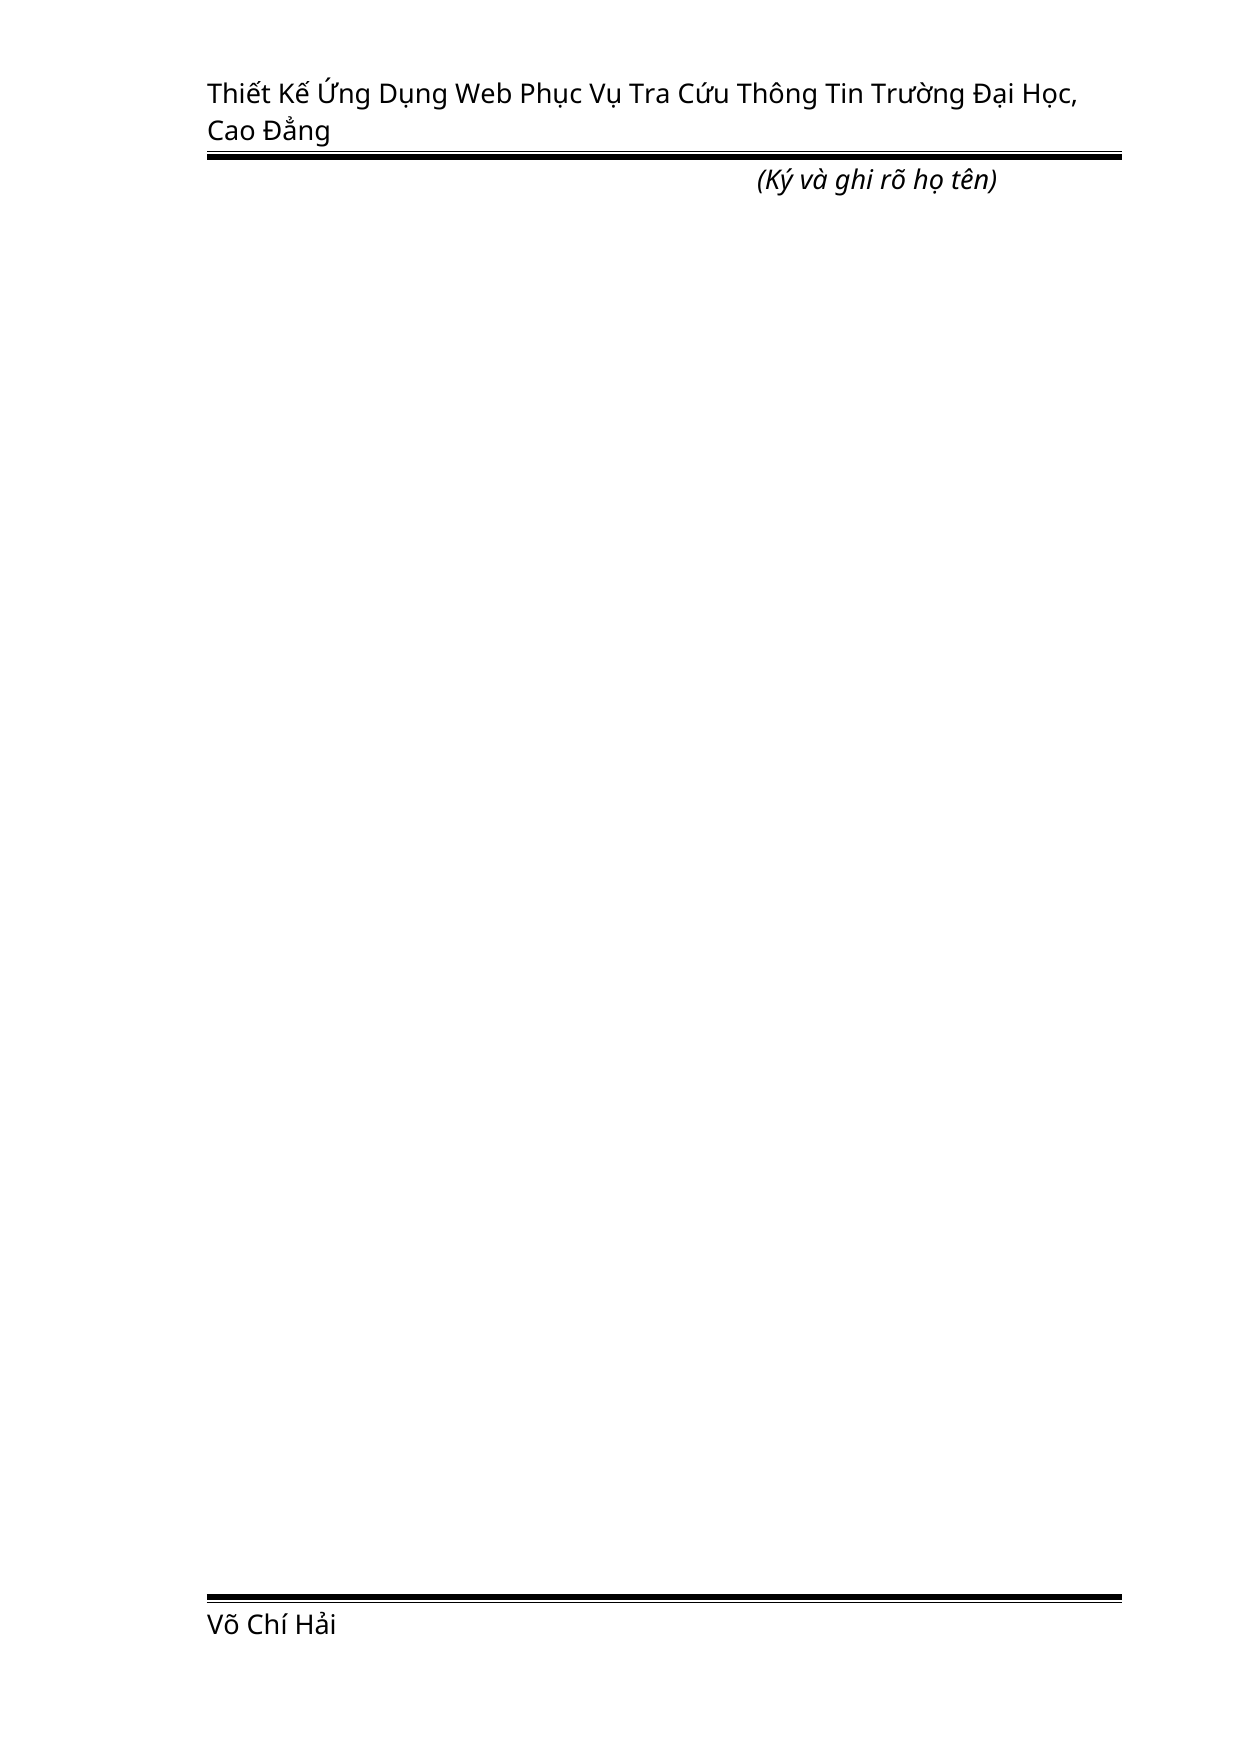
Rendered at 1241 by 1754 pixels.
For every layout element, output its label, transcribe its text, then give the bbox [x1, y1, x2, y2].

text (Ký và ghi rõ họ tên) [635, 160, 1122, 197]
